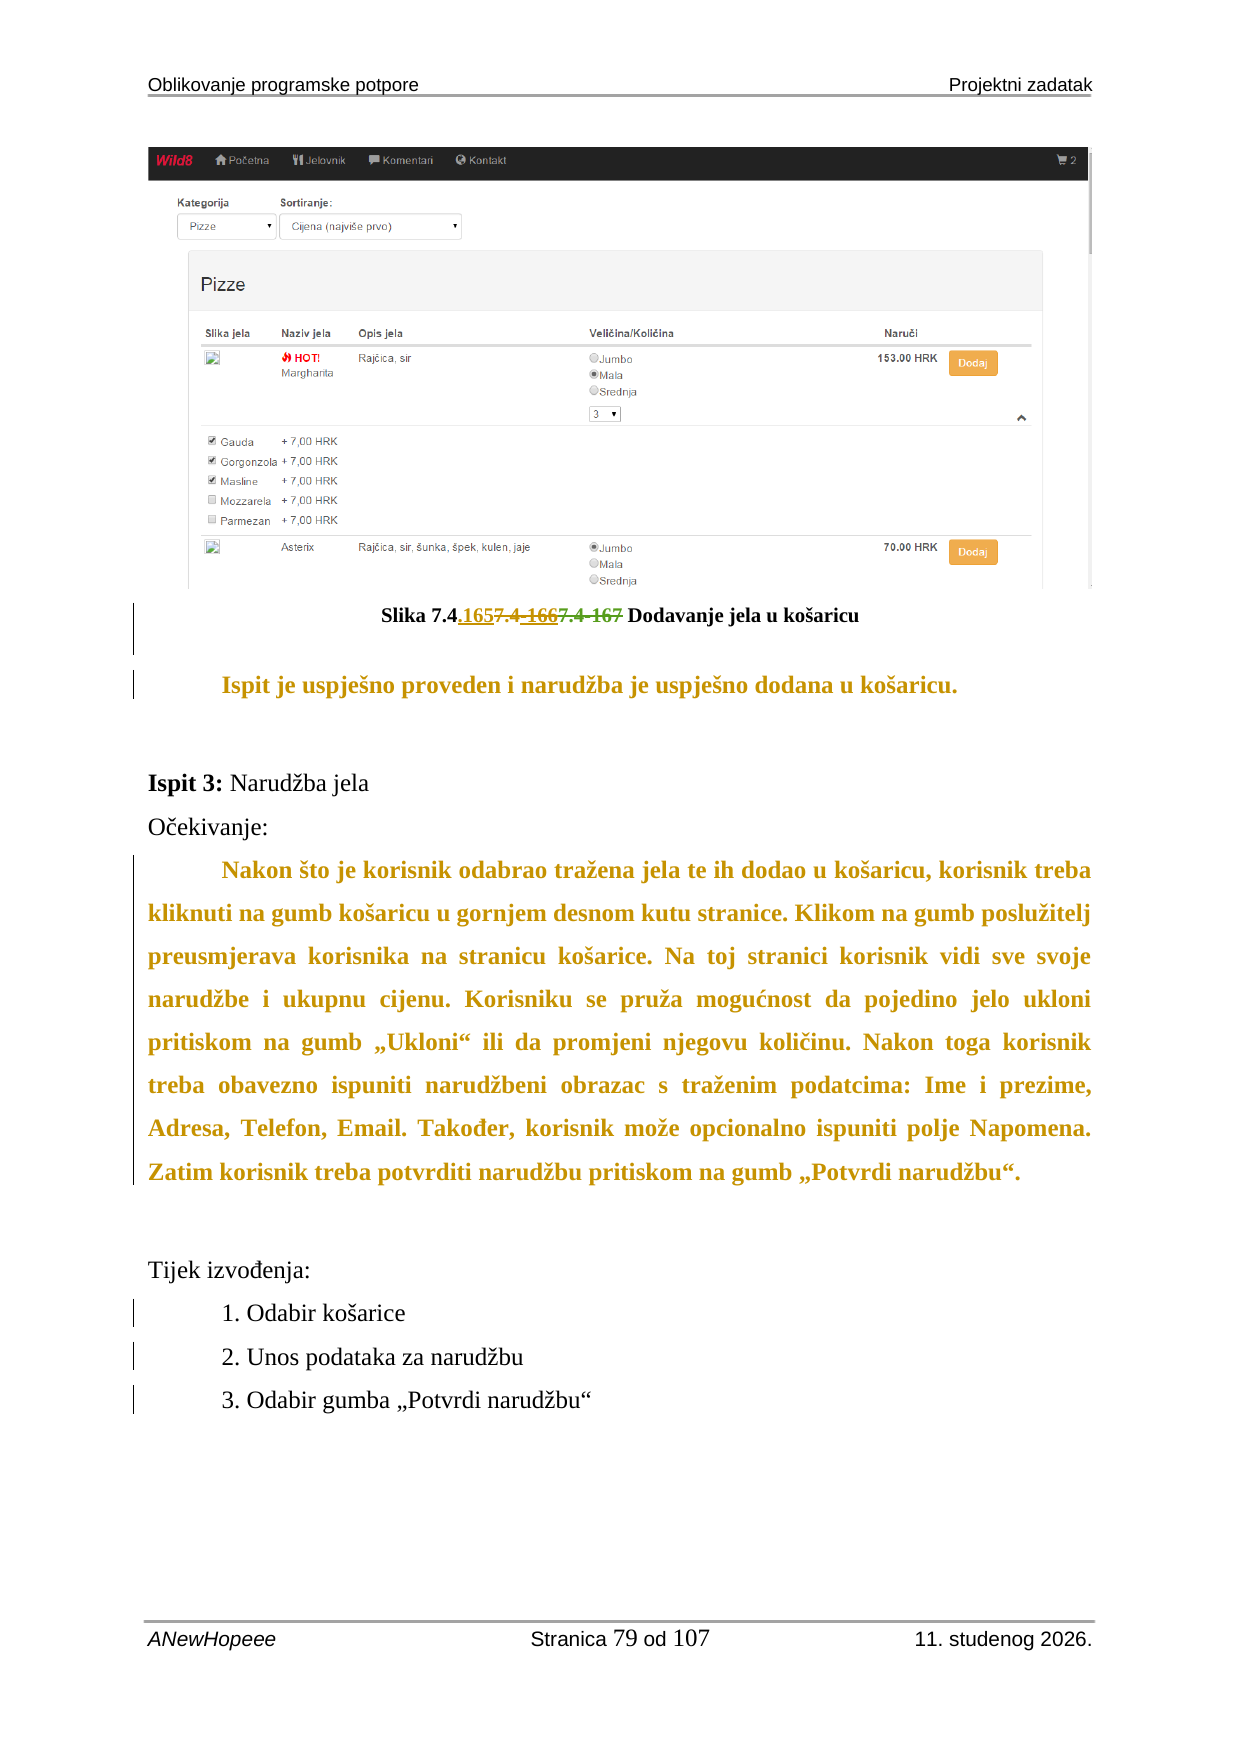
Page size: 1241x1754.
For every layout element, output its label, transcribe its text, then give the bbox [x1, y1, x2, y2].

picture [148, 147, 1092, 589]
text Očekivanje: [148, 812, 1093, 840]
text 3. Odabir gumba „Potvrdi narudžbu“ [221, 1385, 1093, 1413]
text Ispit 3: Narudžba jela [148, 768, 1093, 797]
text Nakon što je korisnik odabrao tražena jela te ih dodao u košaricu, korisnik treba kliknuti na gumb košaricu u gornjem desnom kutu stranice. Klikom na gumb poslužitelj preusmjerava korisnika na stranicu košarice. Na toj stranici korisnik vidi sve svoje narudžbe i ukupnu cijenu. Korisniku se pruža mogućnost da pojedino jelo ukloni pritiskom na gumb „Ukloni“ ili da promjeni njegovu količinu. Nakon toga korisnik treba obavezno ispuniti narudžbeni obrazac s traženim podatcima: Ime i prezime, Adresa, Telefon, Email. Također, korisnik može opcionalno ispuniti polje Napomena. Zatim korisnik treba potvrditi narudžbu pritiskom na gumb „Potvrdi narudžbu“. [148, 855, 1093, 1185]
text 2. Unos podataka za narudžbu [221, 1342, 1093, 1370]
text Slika 7.4 Dodavanje jela u košaricu [148, 603, 1093, 627]
text Tijek izvođenja: [148, 1255, 1093, 1284]
text Ispit je uspješno proveden i narudžba je uspješno dodana u košaricu. [148, 670, 1093, 698]
text 1. Odabir košarice [221, 1298, 1093, 1327]
